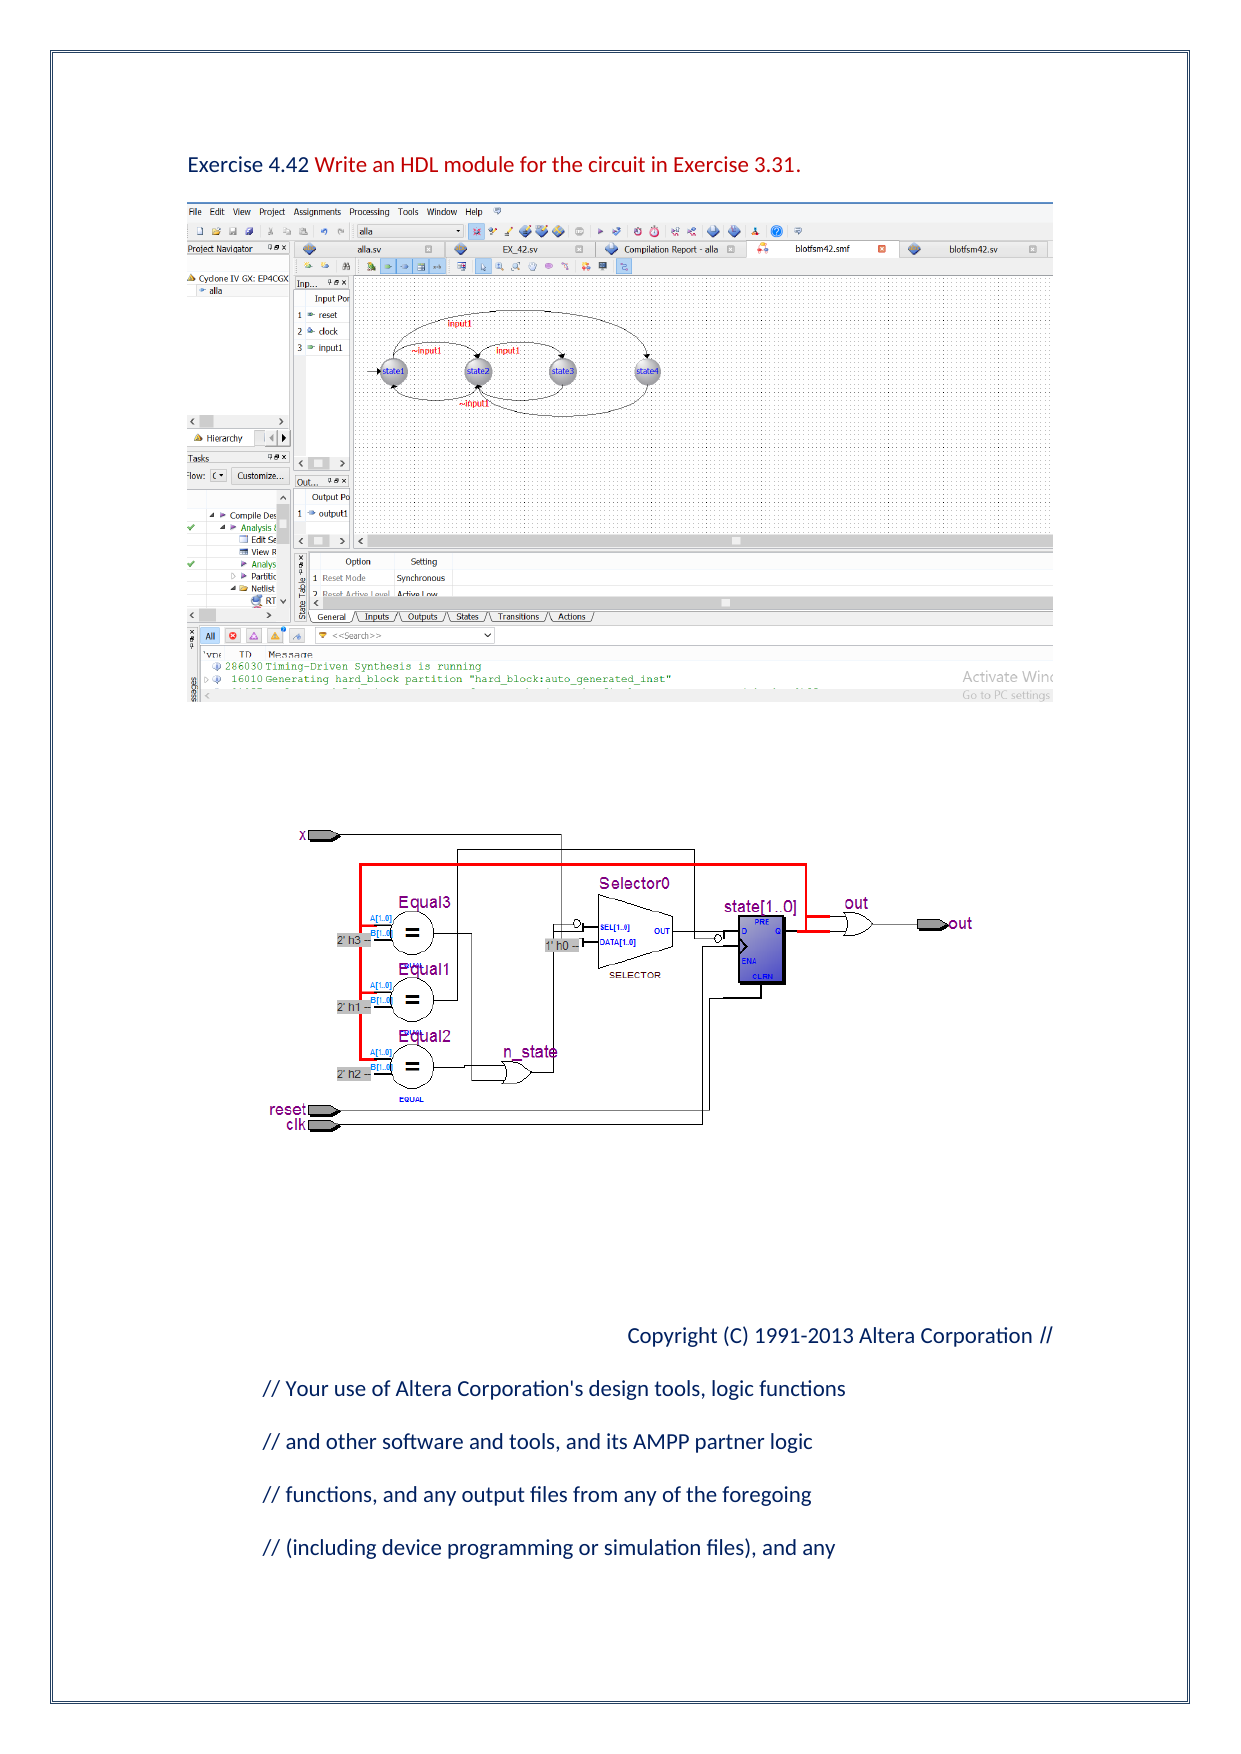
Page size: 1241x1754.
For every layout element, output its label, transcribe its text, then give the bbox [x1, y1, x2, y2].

text // functions, and any output files from any of the foregoing [262, 1480, 1053, 1508]
text // (including device programming or simulation files), and any [262, 1533, 1053, 1561]
picture [187, 202, 1053, 702]
text // and other software and tools, and its AMPP partner logic [262, 1427, 1053, 1455]
text // Copyright (C) 1991-2013 Altera Corporation [187, 1321, 1053, 1349]
text // Your use of Altera Corporation's design tools, logic functions [262, 1374, 1053, 1402]
picture [187, 726, 1052, 1243]
text Exercise 4.42 Write an HDL module for the circuit in Exercise 3.31. [187, 150, 1053, 178]
